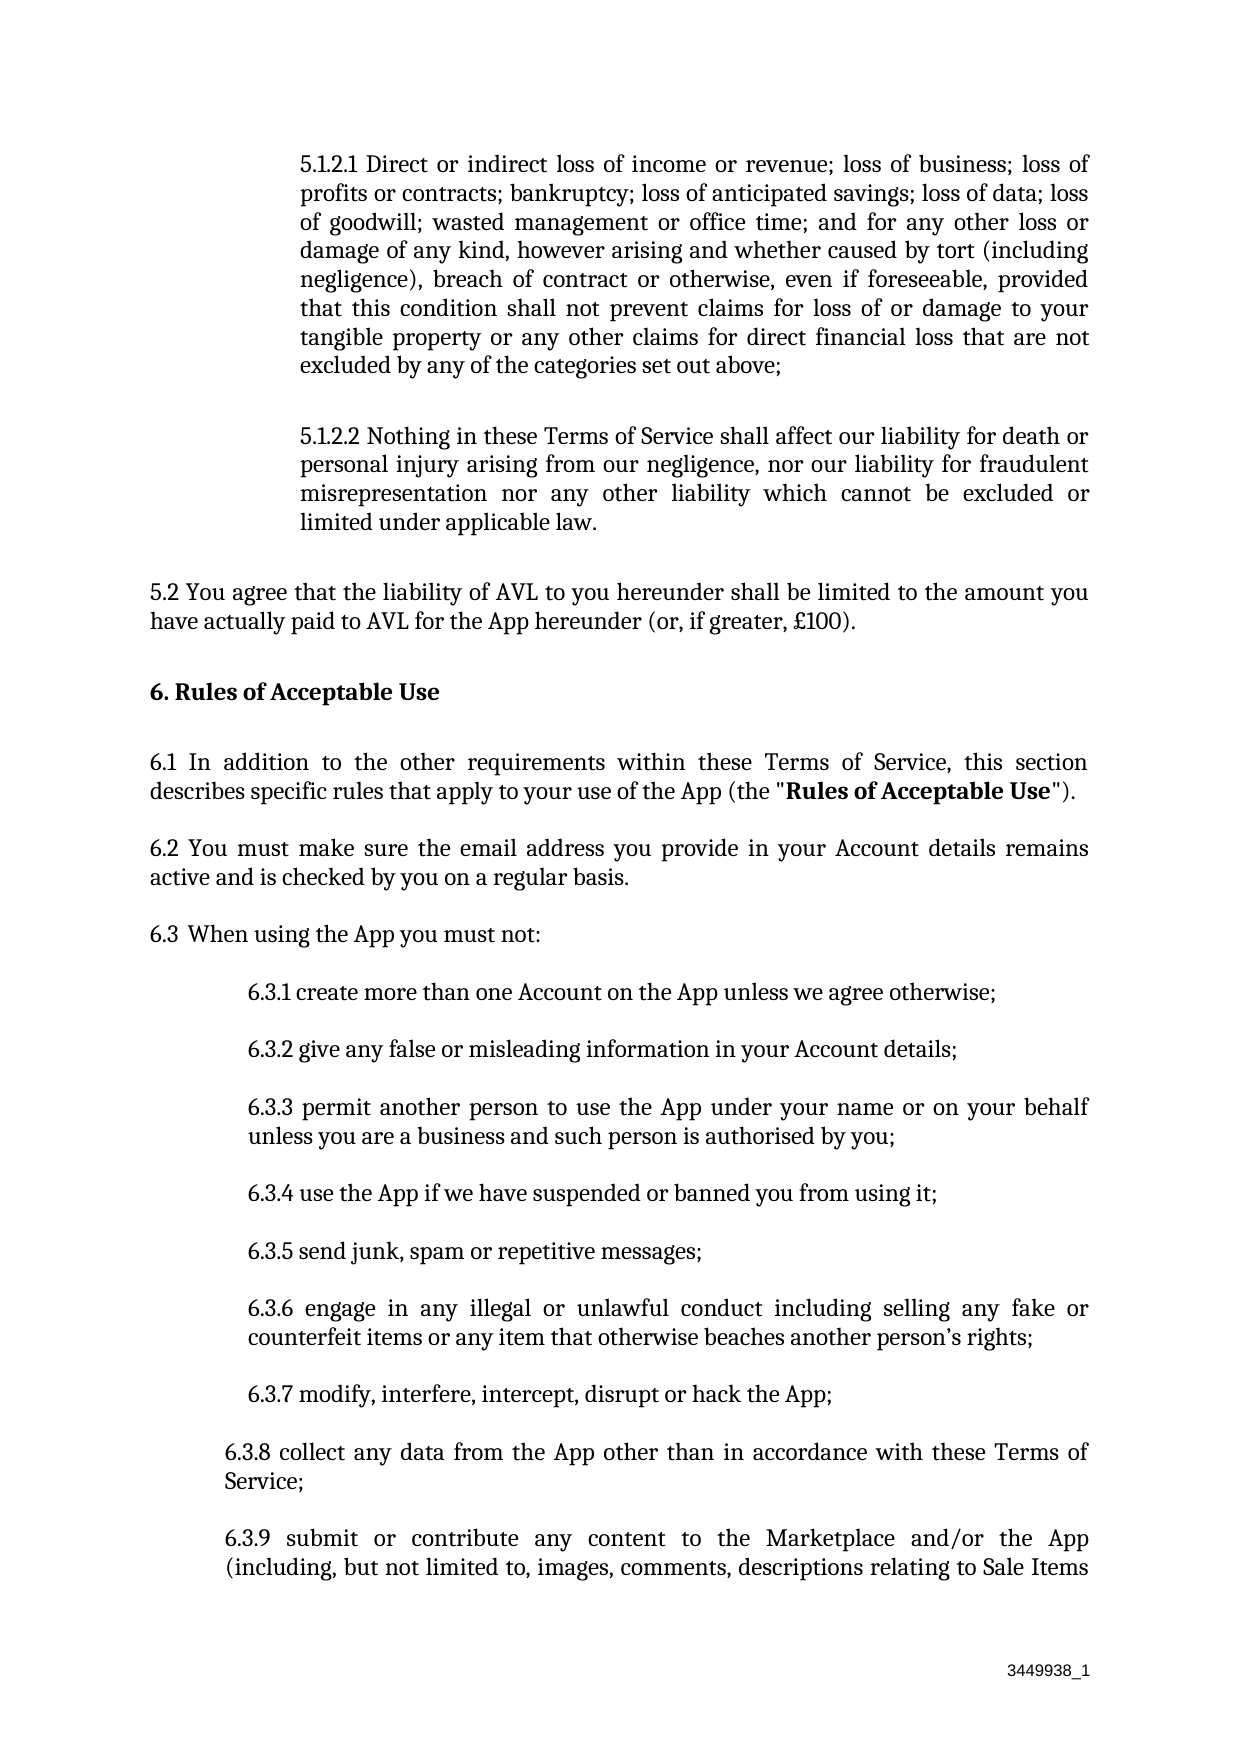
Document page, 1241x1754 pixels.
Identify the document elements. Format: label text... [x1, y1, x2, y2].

text 6.1 In addition to the other requirements within these Terms of Service, this section describes specific rules that apply to your use of the App (the "Rules of Acceptable Use"). [150, 748, 1090, 805]
list 6.3.7 modify, interfere, intercept, disrupt or hack the App; [150, 1380, 1090, 1409]
list 6.3.6 engage in any illegal or unlawful conduct including selling any fake or counterfeit items or any item that otherwise beaches another person’s rights; [248, 1294, 1090, 1352]
list 6.3.8 collect any data from the App other than in accordance with these Terms of Service; [225, 1438, 1090, 1495]
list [225, 1524, 1090, 1582]
list 6.3.5 send junk, spam or repetitive messages; [150, 1237, 1090, 1265]
text 6. Rules of Acceptable Use [150, 677, 1090, 706]
list 6.3.4 use the App if we have suspended or banned you from using it; [150, 1179, 1090, 1208]
list 6.2 You must make sure the email address you provide in your Account details remains active and is checked by you on a regular basis. [150, 834, 1090, 892]
list 6.3.2 give any false or misleading information in your Account details; [150, 1035, 1090, 1064]
text 5.1.2.1 Direct or indirect loss of income or revenue; loss of business; loss of profits or contracts; bankruptcy; loss of anticipated savings; loss of data; loss of goodwill; wasted management or office time; and for any other loss or damage of any kind, however arising and whether caused by tort (including negligence), breach of contract or otherwise, even if foreseeable, provided that this condition shall not prevent claims for loss of or damage to your tangible property or any other claims for direct financial loss that are not excluded by any of the categories set out above; [300, 150, 1090, 380]
text 5.1.2.2 Nothing in these Terms of Service shall affect our liability for death or personal injury arising from our negligence, nor our liability for fraudulent misrepresentation nor any other liability which cannot be excluded or limited under applicable law. [300, 422, 1090, 537]
list When using the App you must not: [150, 920, 1090, 949]
list 6.3.3 permit another person to use the App under your name or on your behalf unless you are a business and such person is authorised by you; [248, 1093, 1090, 1150]
text 5.2 You agree that the liability of AVL to you hereunder shall be limited to the amount you have actually paid to AVL for the App hereunder (or, if greater, £100). [150, 578, 1090, 636]
text 6.3.1 create more than one Account on the App unless we agree otherwise; [150, 978, 1090, 1007]
